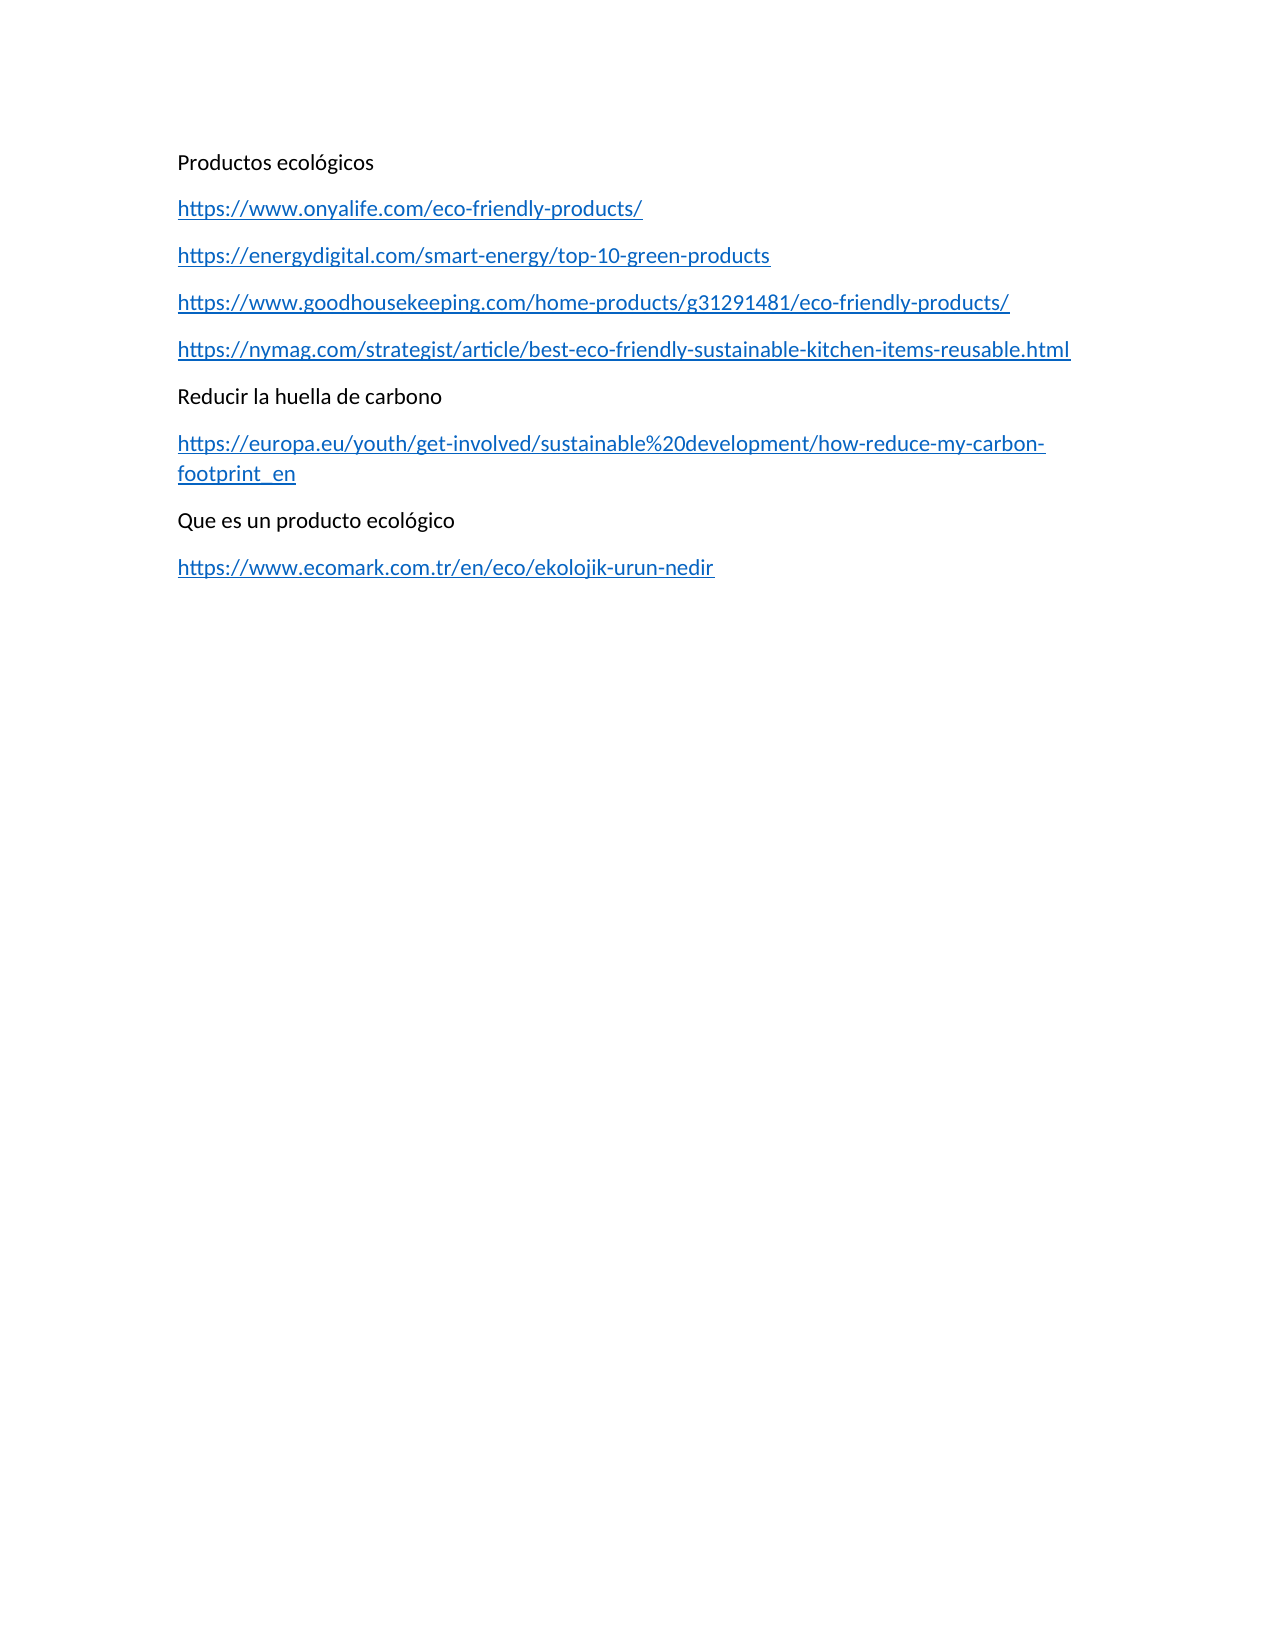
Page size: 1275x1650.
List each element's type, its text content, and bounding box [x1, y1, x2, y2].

text https://www.onyalife.com/eco-friendly-products/ [177, 194, 1098, 222]
text https://www.ecomark.com.tr/en/eco/ekolojik-urun-nedir [177, 553, 1098, 581]
text https://www.goodhousekeeping.com/home-products/g31291481/eco-friendly-products/ [177, 288, 1098, 316]
text https://nymag.com/strategist/article/best-eco-friendly-sustainable-kitchen-items-reusable.html [177, 335, 1098, 363]
text Que es un producto ecológico [177, 506, 1098, 534]
text https://energydigital.com/smart-energy/top-10-green-products [177, 241, 1098, 269]
text https://europa.eu/youth/get-involved/sustainable%20development/how-reduce-my-carbon-footprint_en [177, 429, 1098, 487]
text Productos ecológicos [177, 148, 1098, 176]
text Reducir la huella de carbono [177, 382, 1098, 410]
